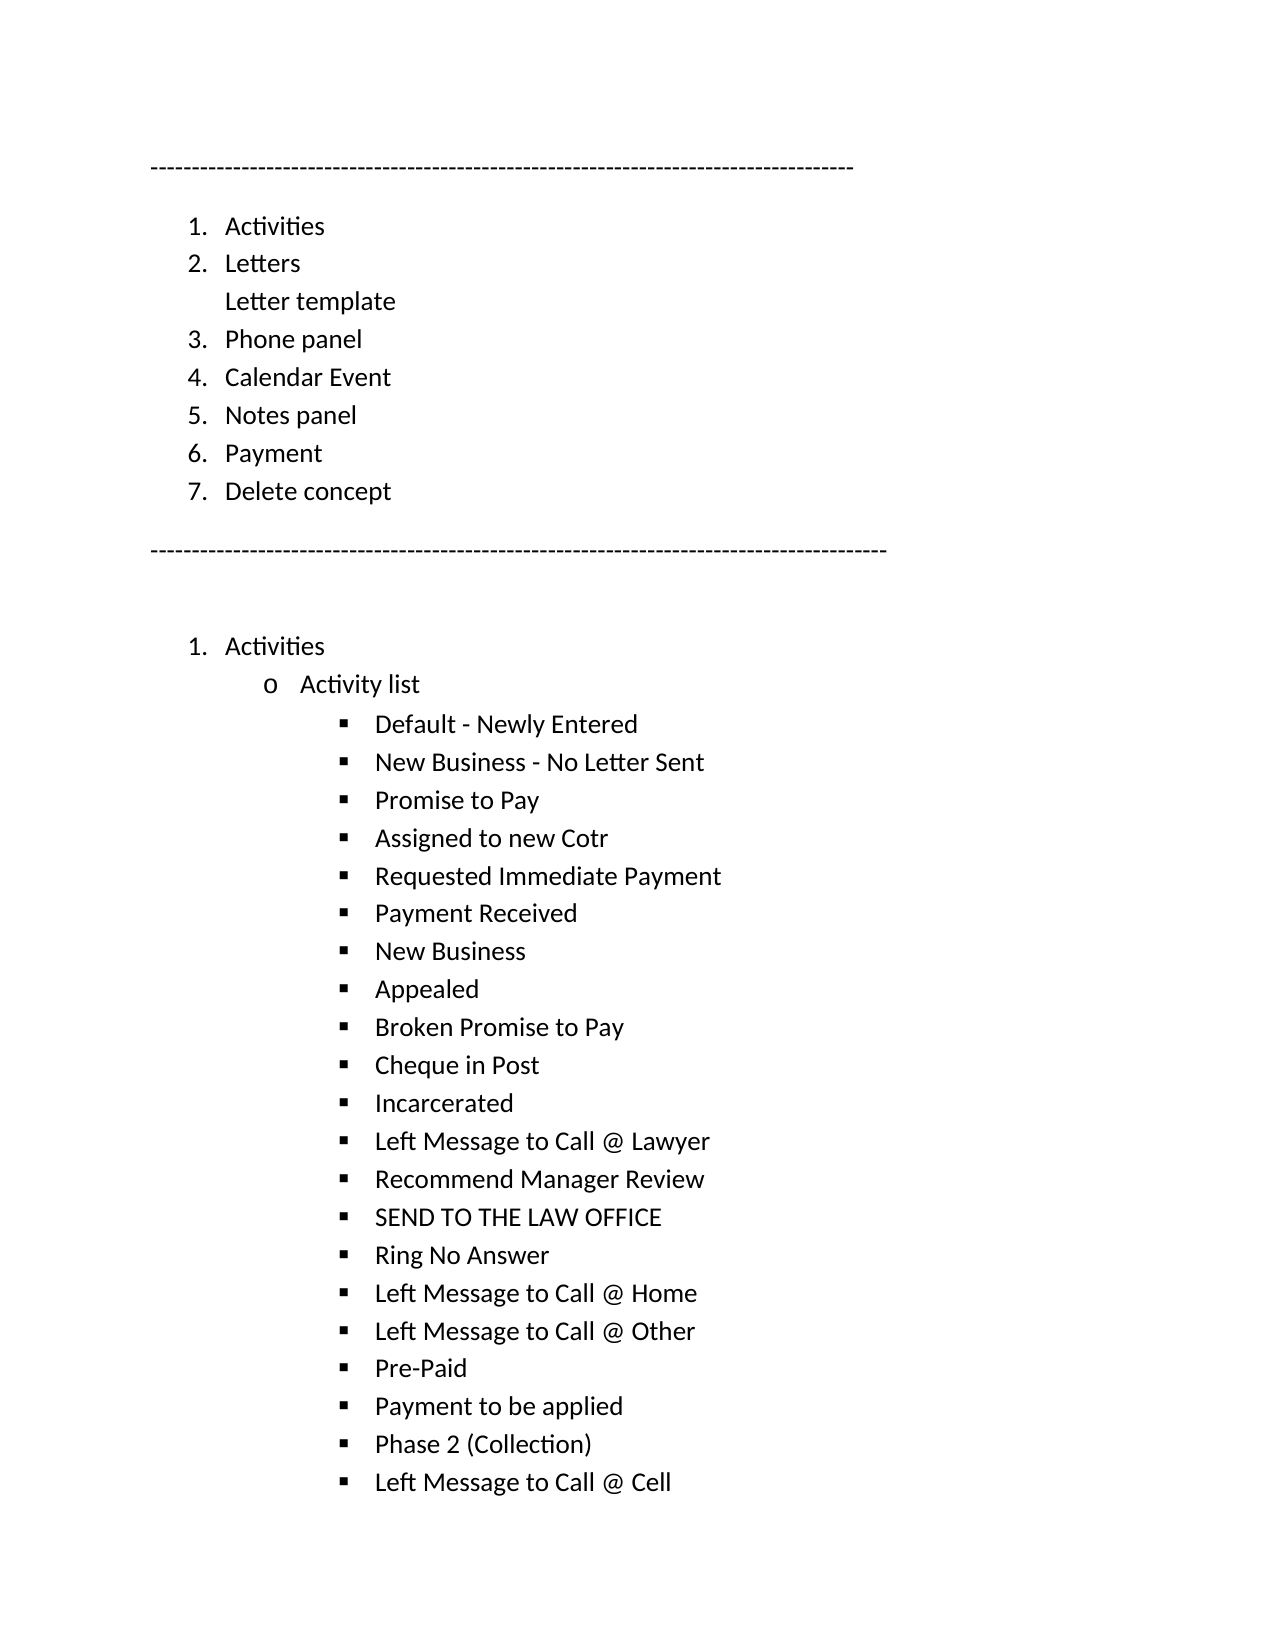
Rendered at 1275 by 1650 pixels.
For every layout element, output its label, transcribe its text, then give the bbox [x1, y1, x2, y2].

list Default - Newly Entered [337, 707, 1125, 740]
list Left Message to Call @ Cell [337, 1465, 1125, 1498]
list Letters Letter template [187, 247, 1125, 318]
list Payment Received [337, 897, 1125, 929]
text ------------------------------------------------------------------------------------- [150, 150, 1125, 183]
text ----------------------------------------------------------------------------------------- [150, 533, 1125, 566]
list SEND TO THE LAW OFFICE [337, 1200, 1125, 1233]
list Payment to be applied [337, 1389, 1125, 1422]
list New Business - No Letter Sent [337, 745, 1125, 778]
list Phase 2 (Collection) [337, 1427, 1125, 1460]
list Calendar Event [187, 360, 1125, 393]
list Delete concept [187, 474, 1125, 507]
list Appealed [337, 972, 1125, 1005]
list Payment [187, 436, 1125, 469]
list Notes panel [187, 398, 1125, 431]
list Activities [187, 629, 1125, 663]
list Activities [187, 209, 1125, 242]
list Left Message to Call @ Other [337, 1314, 1125, 1347]
list Requested Immediate Payment [337, 859, 1125, 892]
list Promise to Pay [337, 783, 1125, 816]
list Cheque in Post [337, 1048, 1125, 1081]
list Pre-Paid [337, 1352, 1125, 1384]
list Ring No Answer [337, 1238, 1125, 1271]
list Left Message to Call @ Home [337, 1276, 1125, 1309]
list Recommend Manager Review [337, 1162, 1125, 1195]
list Assigned to new Cotr [337, 821, 1125, 854]
list Incarcerated [337, 1086, 1125, 1119]
list Left Message to Call @ Lawyer [337, 1124, 1125, 1157]
list New Business [337, 934, 1125, 967]
list Activity list [262, 667, 1125, 702]
list Phone panel [187, 322, 1125, 356]
list Broken Promise to Pay [337, 1010, 1125, 1043]
